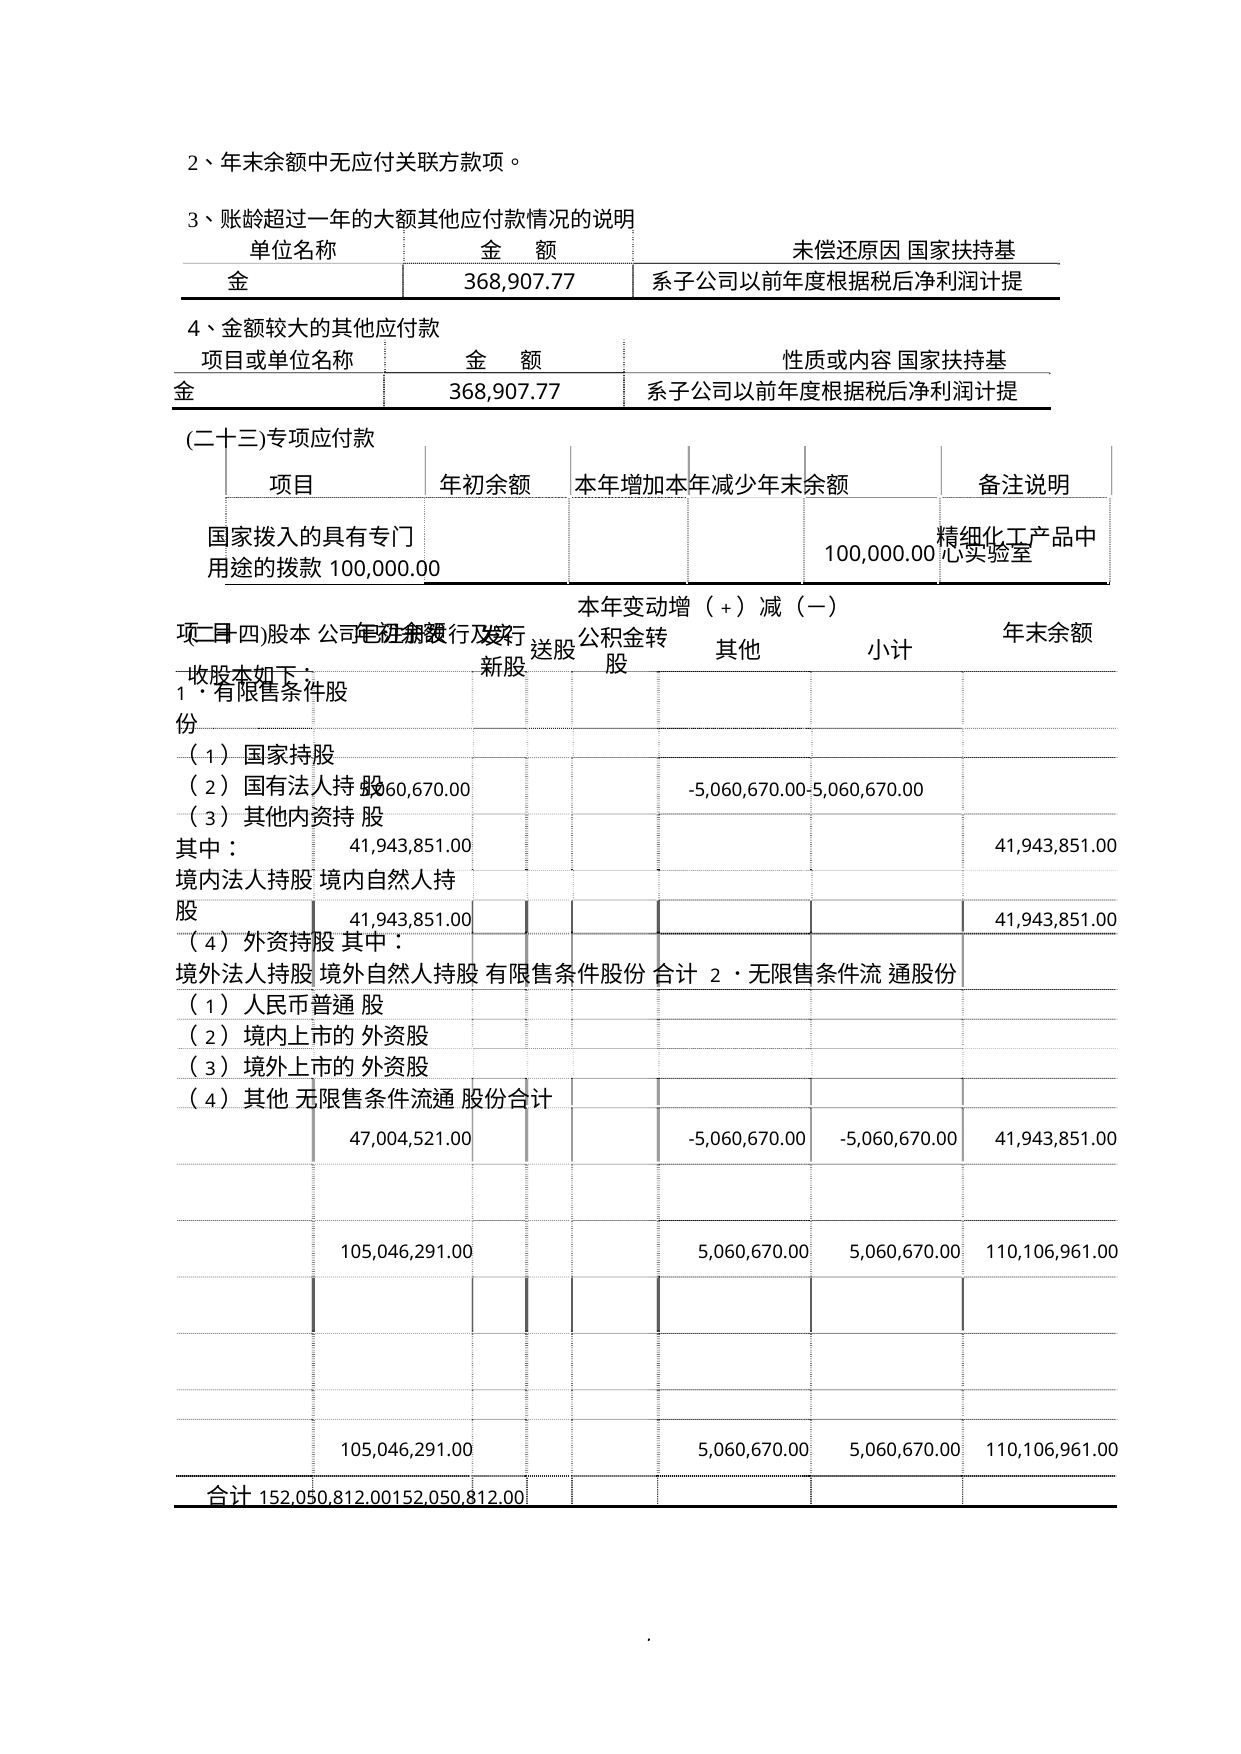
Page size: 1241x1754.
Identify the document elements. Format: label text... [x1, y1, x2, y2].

picture [174, 669, 1119, 1505]
text 2、年末余额中无应付关联方款项。 [187, 147, 1024, 177]
text (二十四)股本 公司已注册发行及实收股本如下： [187, 619, 518, 689]
picture [180, 228, 1060, 297]
picture [222, 445, 1113, 585]
picture [222, 528, 226, 544]
picture [212, 1498, 223, 1503]
picture [171, 338, 1051, 407]
text 4、金额较大的其他应付款 [187, 313, 1024, 342]
text 3、账龄超过一年的大额其他应付款情况的说明 [187, 204, 1024, 234]
text (二十三)专项应付款 [186, 423, 1024, 452]
